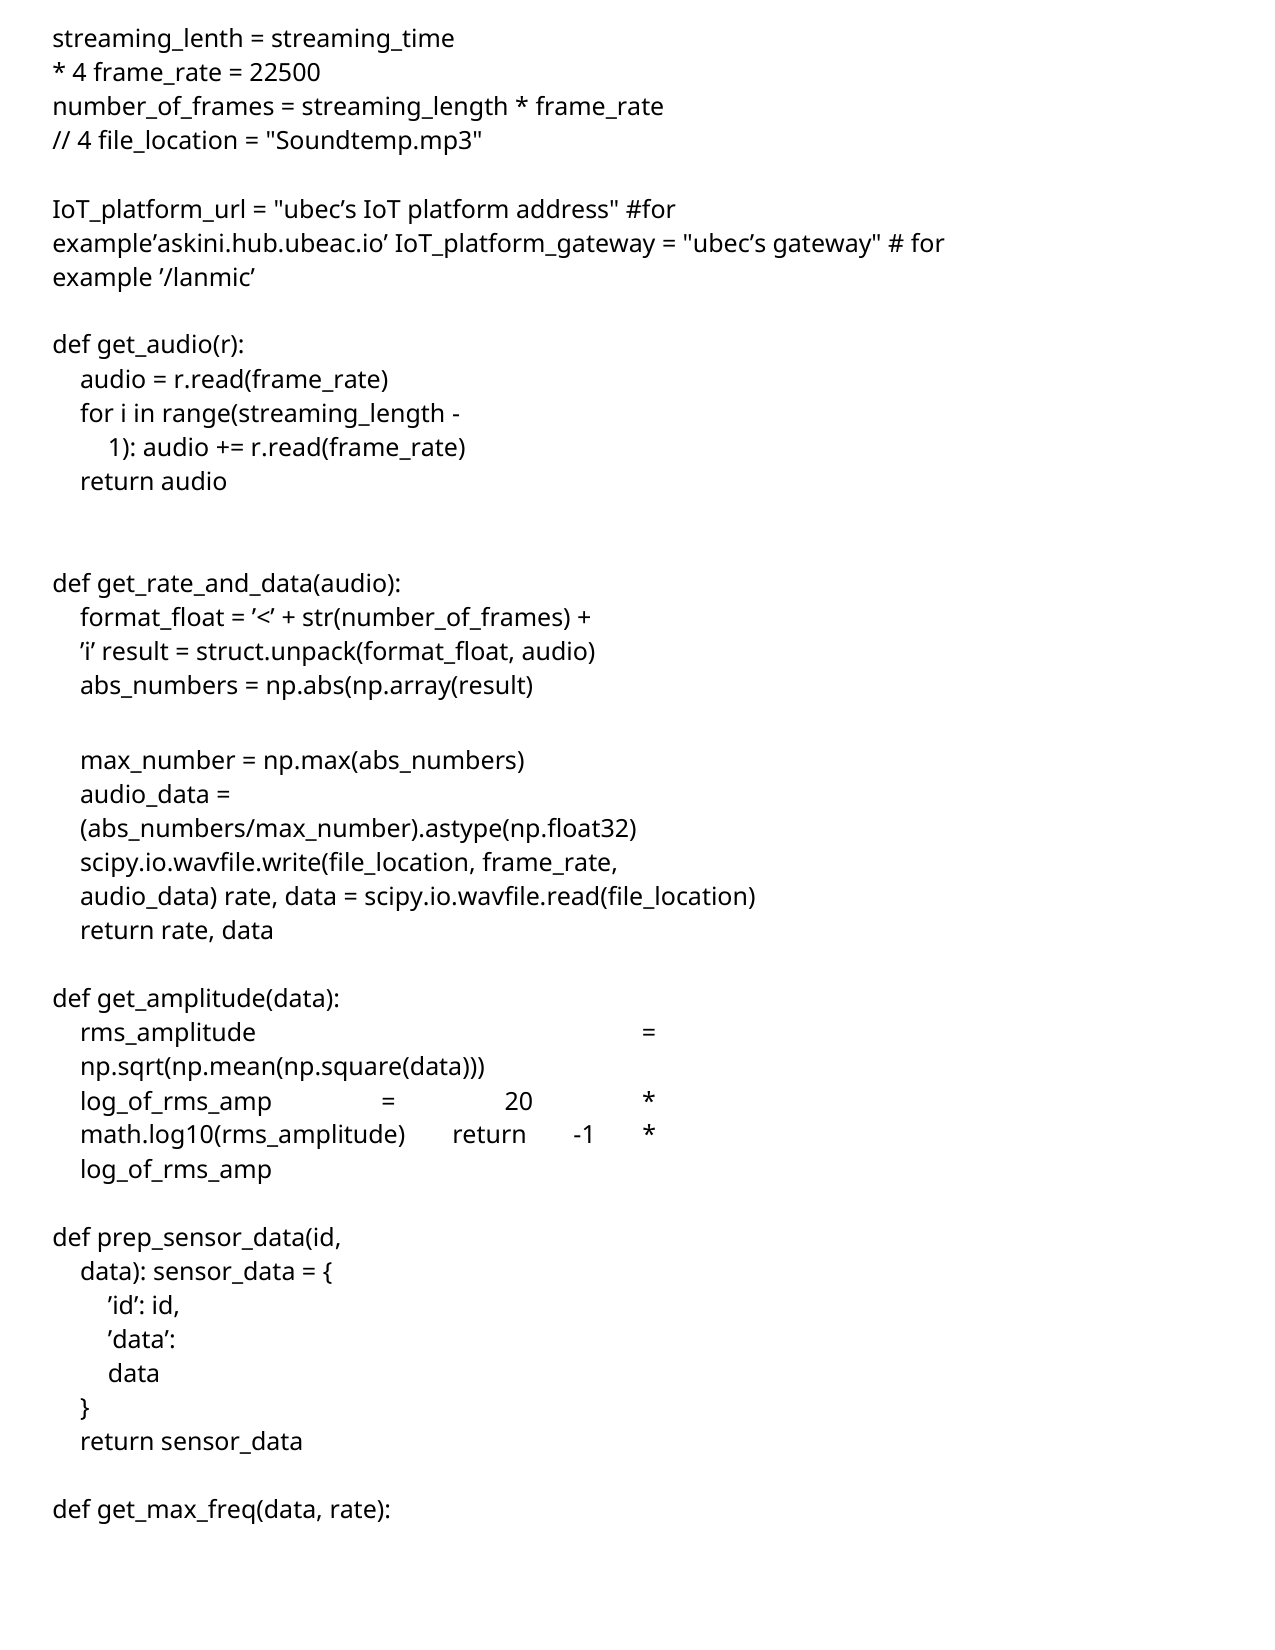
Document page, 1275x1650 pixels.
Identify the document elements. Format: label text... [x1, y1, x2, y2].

text max_number = np.max(abs_numbers) [80, 742, 1106, 777]
text return audio [80, 463, 1106, 497]
text number_of_frames = streaming_length * frame_rate // 4 file_location = "Soundtemp.mp3" [52, 89, 671, 157]
text def get_max_freq(data, rate): [52, 1492, 1106, 1526]
text return sensor_data [80, 1424, 1106, 1458]
text audio_data = (abs_numbers/max_number).astype(np.float32) scipy.io.wavfile.write(file_location, frame_rate, audio_data) rate, data = scipy.io.wavfile.read(file_location) [80, 777, 762, 913]
text rms_amplitude = np.sqrt(np.mean(np.square(data))) log_of_rms_amp = 20 * math.log10(rms_amplitude) return -1 * log_of_rms_amp [80, 1015, 656, 1185]
text IoT_platform_url = "ubec’s IoT platform address" #for example’askini.hub.ubeac.io’ IoT_platform_gateway = "ubec’s gateway" # for example ’/lanmic’ [52, 191, 968, 293]
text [52, 21, 469, 89]
text def get_rate_and_data(audio): [52, 566, 1106, 600]
text ’id’: id, ’data’: data [108, 1288, 231, 1390]
text def get_audio(r): [52, 327, 1106, 361]
text def get_amplitude(data): [52, 981, 1106, 1015]
text audio = r.read(frame_rate) [80, 361, 1106, 395]
text } [80, 1390, 1106, 1424]
text format_float = ’<’ + str(number_of_frames) + ’i’ result = struct.unpack(format_float, audio) abs_numbers = np.abs(np.array(result) [80, 600, 596, 702]
text def prep_sensor_data(id, data): sensor_data = { [52, 1219, 403, 1288]
text return rate, data [80, 913, 1106, 947]
text for i in range(streaming_length - 1): audio += r.read(frame_rate) [80, 395, 472, 463]
